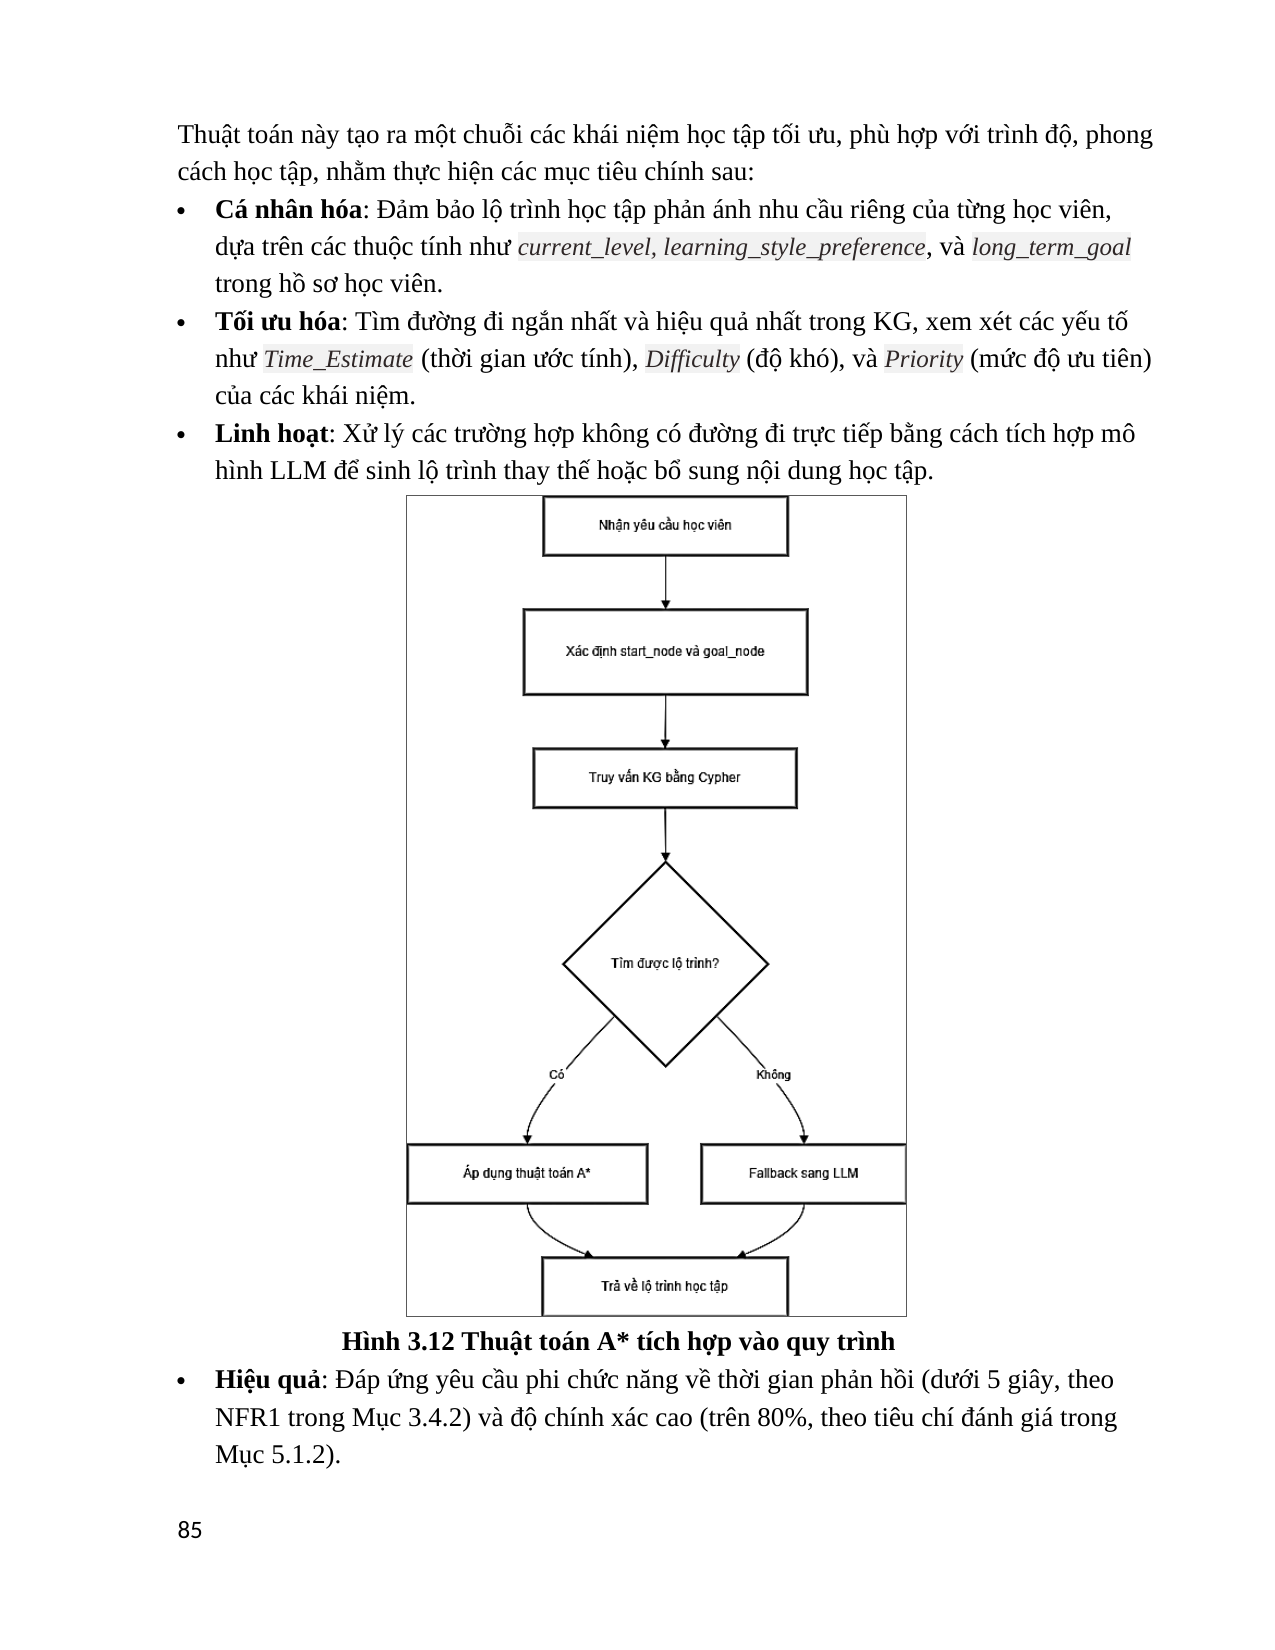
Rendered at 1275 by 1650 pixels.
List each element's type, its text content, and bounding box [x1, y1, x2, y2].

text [177, 118, 1157, 187]
list Tối ưu hóa: Tìm đường đi ngắn nhất và hiệu quả nhất trong KG, xem xét các yếu tố như Time_Estimate (thời gian ước tính), Difficulty (độ khó), và Priority (mức độ ưu tiên) của các khái niệm. [177, 304, 1157, 411]
list Linh hoạt: Xử lý các trường hợp không có đường đi trực tiếp bằng cách tích hợp mô hình LLM để sinh lộ trình thay thế hoặc bổ sung nội dung học tập. [177, 417, 1157, 485]
picture [407, 496, 906, 1316]
list Cá nhân hóa: Đảm bảo lộ trình học tập phản ánh nhu cầu riêng của từng học viên, dựa trên các thuộc tính như current_level, learning_style_preference, và long_term_goal trong hồ sơ học viên. [177, 193, 1157, 298]
